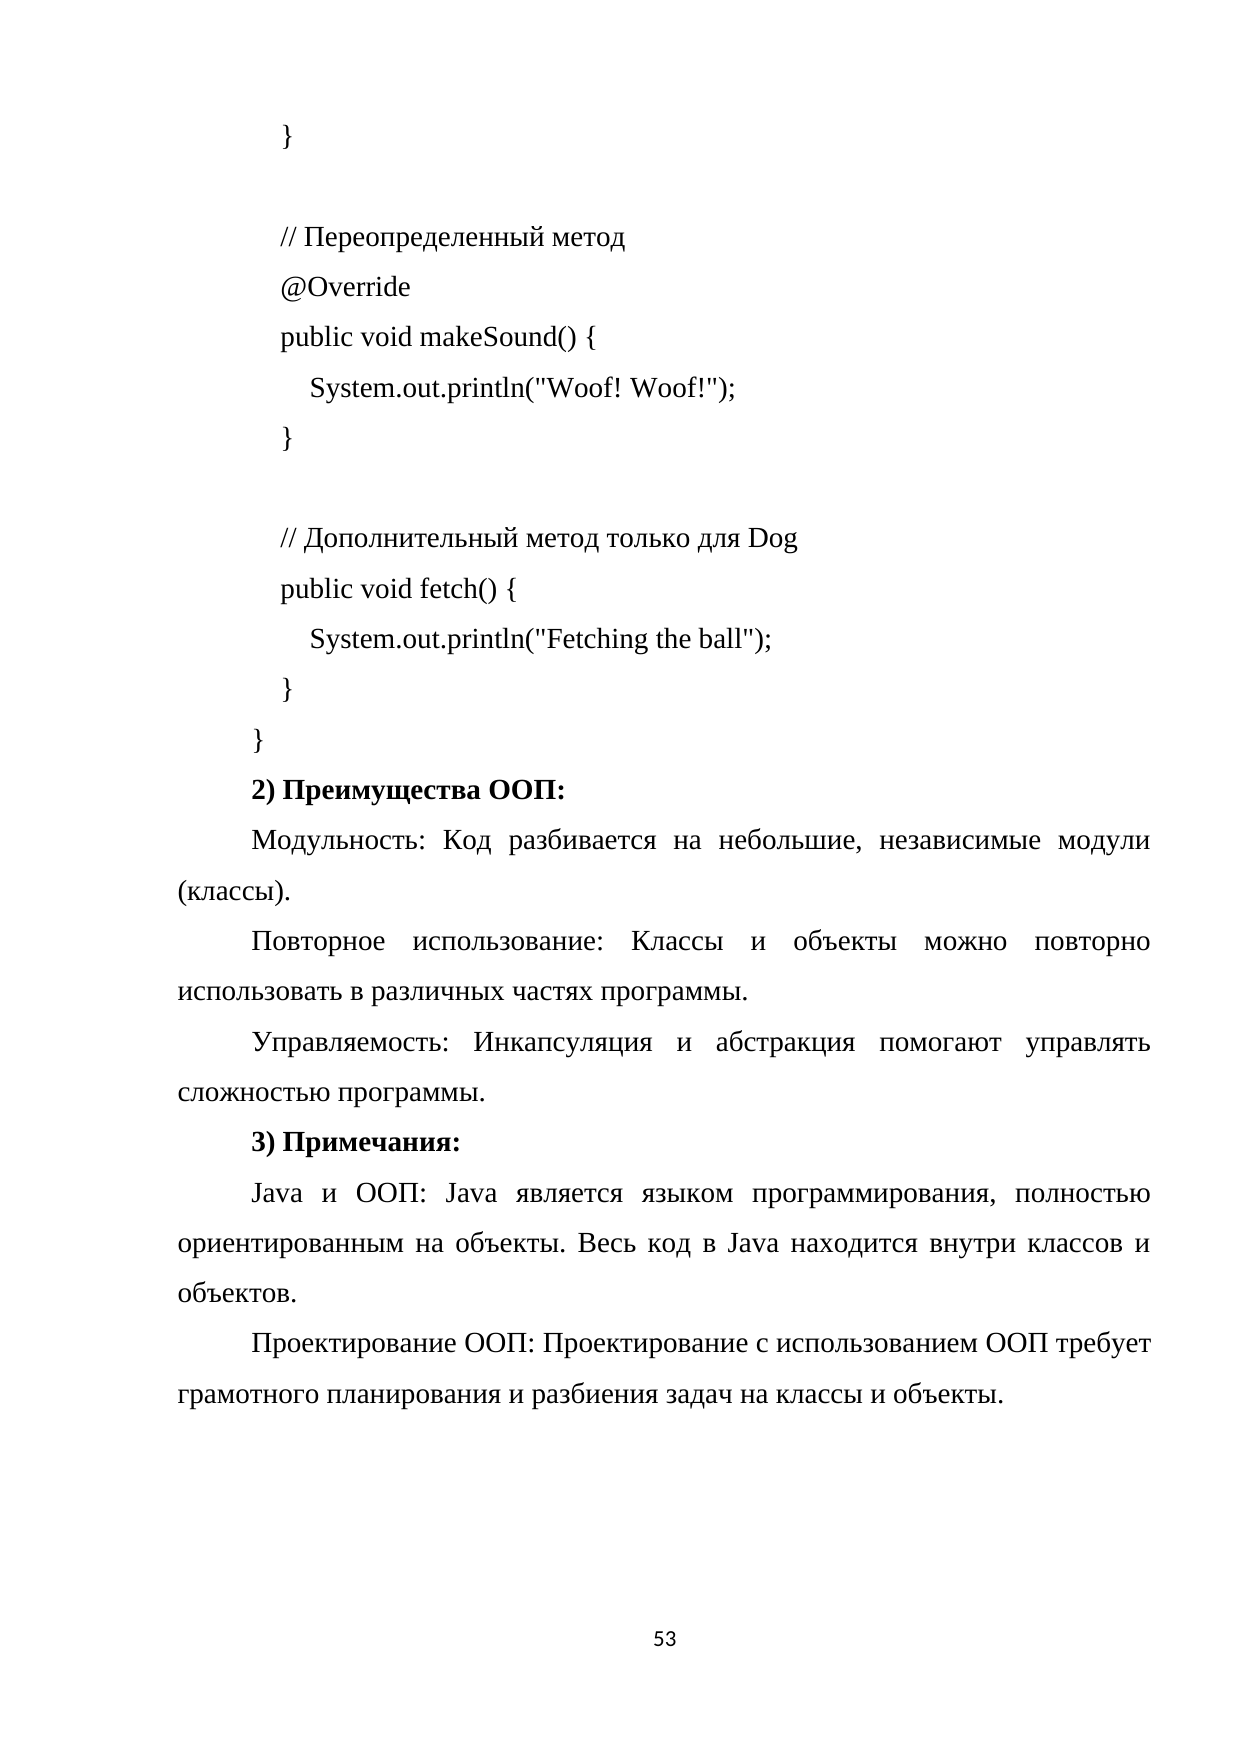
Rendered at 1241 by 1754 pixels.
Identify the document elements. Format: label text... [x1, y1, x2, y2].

text } [177, 722, 1152, 755]
text public void fetch() { [177, 571, 1152, 604]
text Управляемость: Инкапсуляция и абстракция помогают управлять сложностью программы. [177, 1024, 1152, 1108]
text Java и ООП: Java является языком программирования, полностью ориентированным на объекты. Весь код в Java находится внутри классов и объектов. [177, 1175, 1152, 1309]
text @Override [177, 269, 1152, 303]
text // Переопределенный метод [177, 219, 1152, 252]
text System.out.println("Woof! Woof!"); [177, 370, 1152, 403]
text Повторное использование: Классы и объекты можно повторно использовать в различных частях программы. [177, 923, 1152, 1007]
text System.out.println("Fetching the ball"); [177, 621, 1152, 655]
text 3) Примечания: [177, 1124, 1152, 1158]
text } [177, 118, 1152, 152]
text Модульность: Код разбивается на небольшие, независимые модули (классы). [177, 822, 1152, 906]
text 2) Преимущества ООП: [177, 772, 1152, 806]
text // Дополнительный метод только для Dog [177, 521, 1152, 554]
text } [177, 672, 1152, 705]
text Проектирование ООП: Проектирование с использованием ООП требует грамотного планирования и разбиения задач на классы и объекты. [177, 1326, 1152, 1409]
text public void makeSound() { [177, 319, 1152, 353]
text } [177, 420, 1152, 453]
